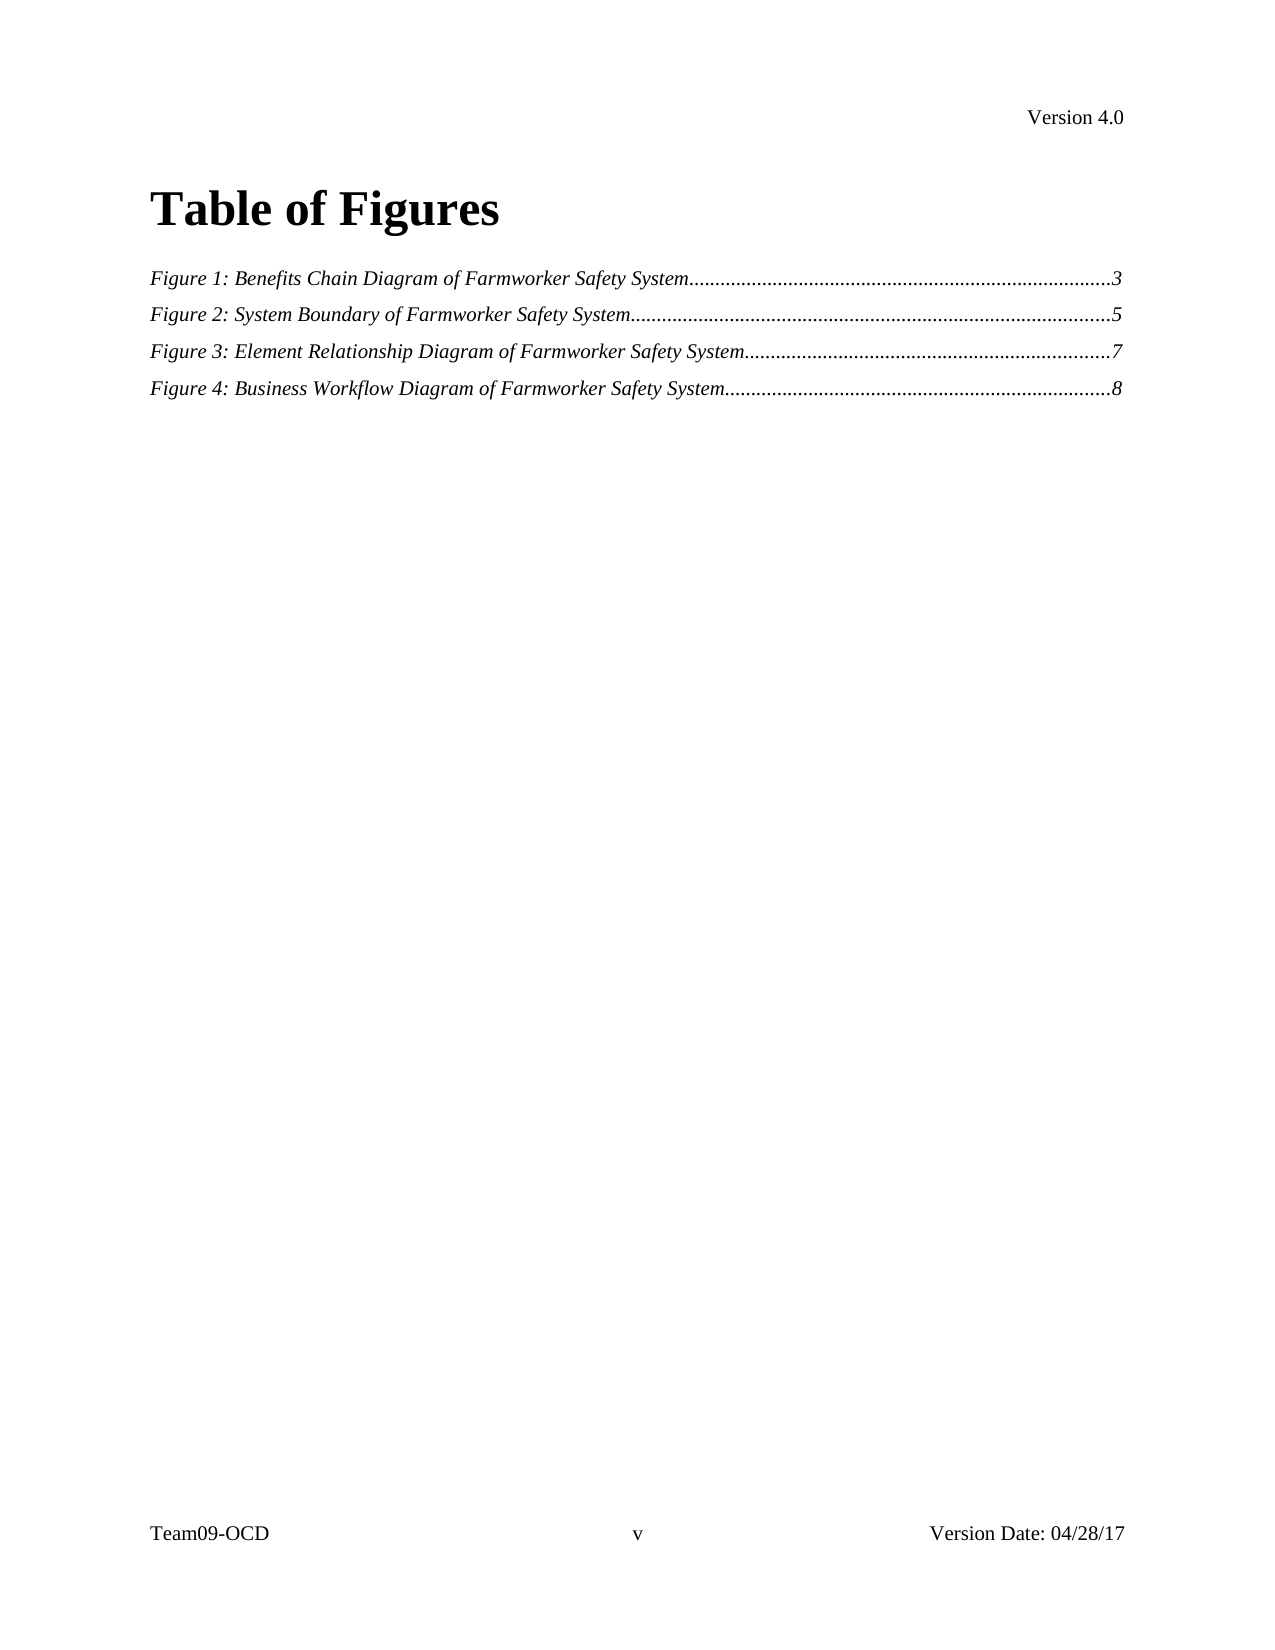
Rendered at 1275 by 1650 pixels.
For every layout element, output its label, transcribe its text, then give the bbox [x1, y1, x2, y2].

subtitle Table of Figures [150, 179, 1125, 237]
text Figure 4: Business Workflow Diagram of Farmworker Safety System 8 [150, 376, 1125, 399]
text Figure 3: Element Relationship Diagram of Farmworker Safety System 7 [150, 339, 1125, 363]
text Figure 2: System Boundary of Farmworker Safety System 5 [150, 302, 1125, 326]
text Figure 1: Benefits Chain Diagram of Farmworker Safety System 3 [150, 266, 1125, 290]
